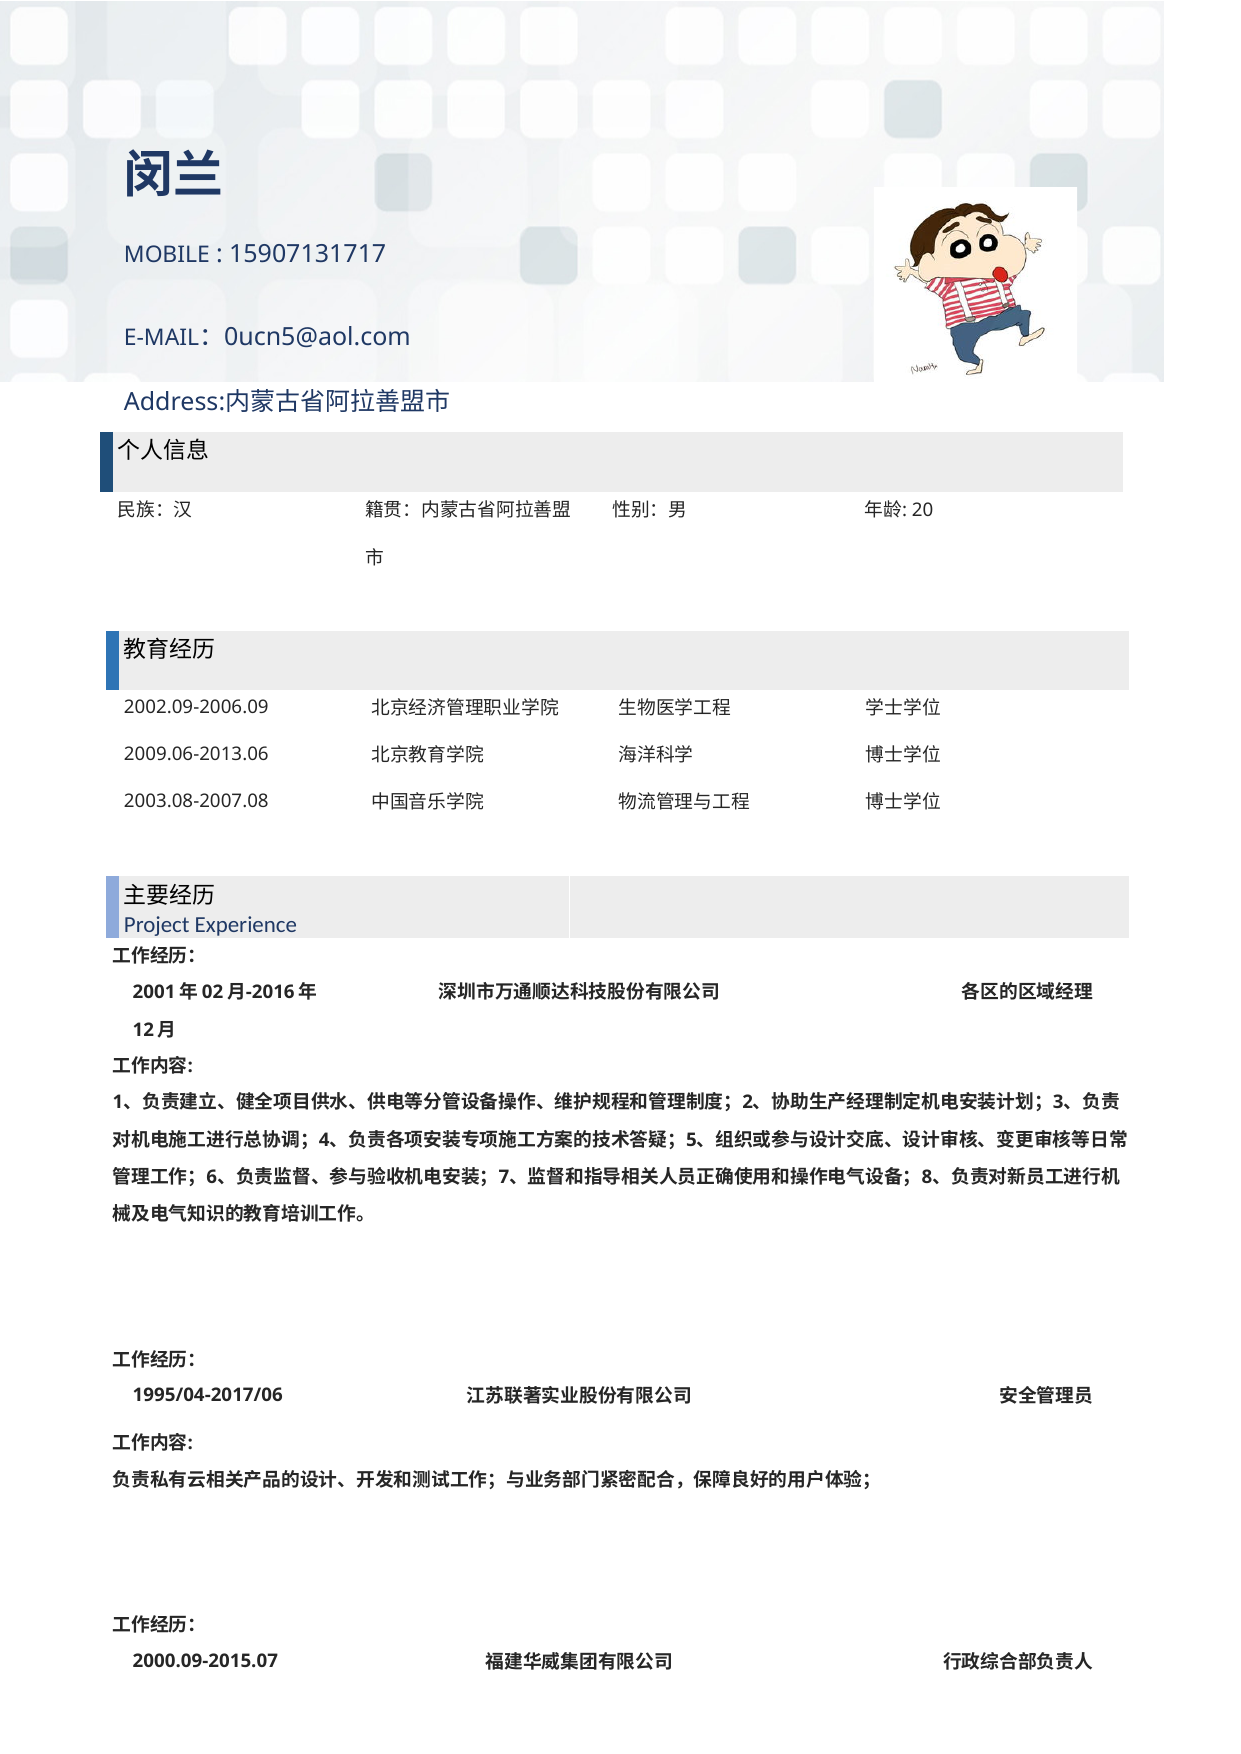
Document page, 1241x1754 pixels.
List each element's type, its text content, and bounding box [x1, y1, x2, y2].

table_header [863, 123, 1123, 432]
text 1、负责建立、健全项目供水、供电等分管设备操作、维护规程和管理制度；2、协助生产经理制定机电安装计划；3、负责对机电施工进行总协调；4、负责各项安装专项施工方案的技术答疑；5、组织或参与设计交底、设计审核、变更审核等日常管理工作；6、负责监督、参与验收机电安装；7、监督和指导相关人员正确使用和操作电气设备；8、负责对新员工进行机械及电气知识的教育培训工作。 [112, 1084, 1128, 1229]
table_header [567, 631, 1129, 690]
table_cell 物流管理与工程 [607, 784, 854, 831]
table_header 江苏联著实业股份有限公司 [353, 1378, 806, 1425]
table_header 福建华威集团有限公司 [353, 1644, 806, 1691]
table_header 主要经历 Project Experience [119, 876, 569, 938]
table_cell 生物医学工程 [607, 690, 854, 737]
text 工作经历： [112, 1342, 1128, 1374]
table_cell 2002.09-2006.09 [113, 690, 360, 737]
table_cell 博士学位 [854, 784, 1129, 831]
table_cell 民族：汉 [106, 492, 353, 585]
table_header 2001年02月-2016年12月 [121, 974, 352, 1048]
table_header 行政综合部负责人 [806, 1644, 1104, 1691]
table_header 2000.09-2015.07 [121, 1644, 352, 1691]
table_cell 海洋科学 [607, 737, 854, 784]
table_header 1995/04-2017/06 [121, 1378, 352, 1425]
table_header 教育经历 [119, 631, 567, 690]
table_cell 学士学位 [854, 690, 1129, 737]
text 工作内容: [112, 1048, 1128, 1080]
text 工作经历： [112, 1607, 1128, 1640]
table_header 闵兰 MOBILE : 15907131717 E-MAIL：0ucn5@aol.com Address:内蒙古省阿拉善盟市 [113, 123, 863, 432]
table_header 安全管理员 [806, 1378, 1104, 1425]
text 工作内容: [112, 1425, 1128, 1458]
text 工作经历： [112, 938, 1128, 970]
table_cell 中国音乐学院 [360, 784, 607, 831]
table_cell 性别：男 [601, 492, 848, 585]
table_header [570, 876, 1129, 938]
table_cell 北京经济管理职业学院 [360, 690, 607, 737]
table_cell 博士学位 [854, 737, 1129, 784]
table_cell 2003.08-2007.08 [113, 784, 360, 831]
table_cell 籍贯：内蒙古省阿拉善盟市 [354, 492, 601, 585]
table_header 深圳市万通顺达科技股份有限公司 [353, 974, 806, 1048]
picture [0, 1, 1164, 382]
text 负责私有云相关产品的设计、开发和测试工作；与业务部门紧密配合，保障良好的用户体验； [112, 1462, 1128, 1494]
table_cell 个人信息 [113, 432, 561, 492]
table_cell 北京教育学院 [360, 737, 607, 784]
table_header 各区的区域经理 [806, 974, 1104, 1048]
table_cell 2009.06-2013.06 [113, 737, 360, 784]
picture [873, 187, 1078, 391]
table_cell 年龄: 20 [848, 492, 1123, 585]
table_cell [561, 432, 1123, 492]
